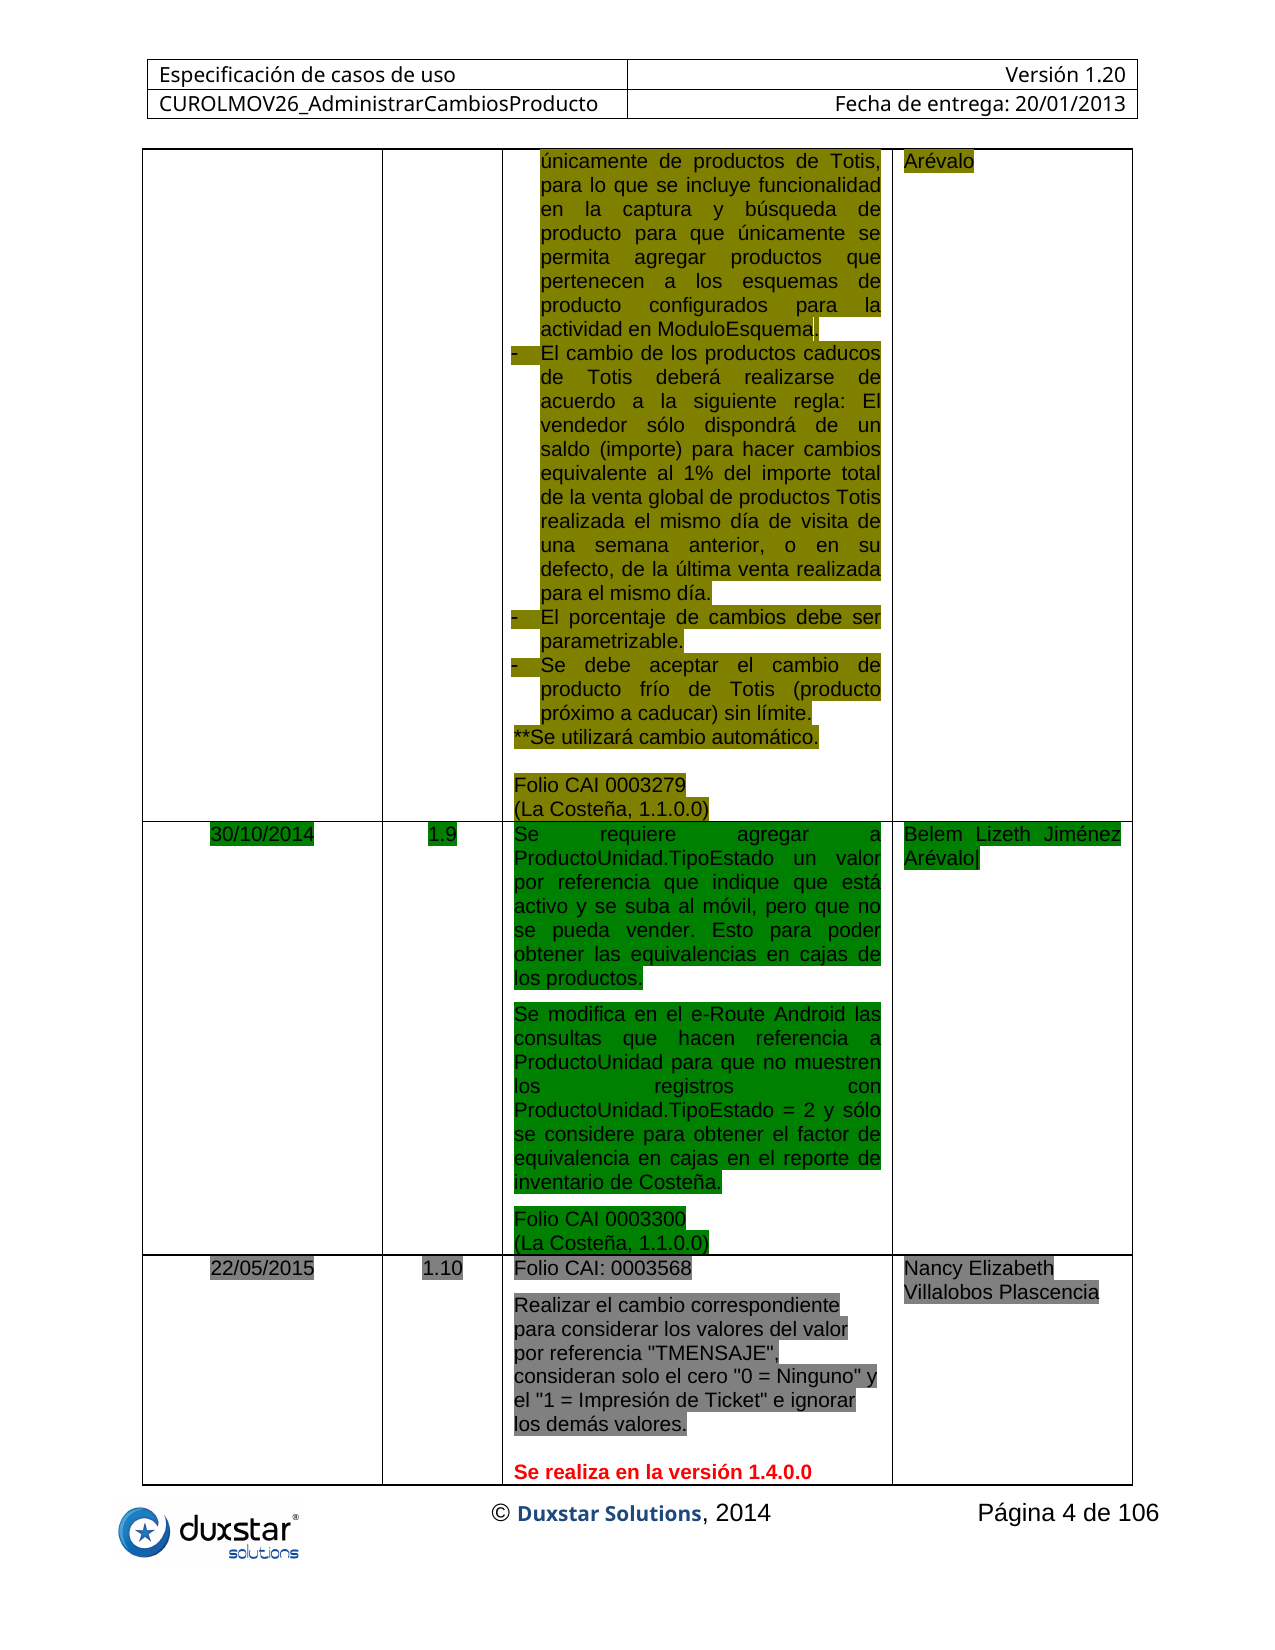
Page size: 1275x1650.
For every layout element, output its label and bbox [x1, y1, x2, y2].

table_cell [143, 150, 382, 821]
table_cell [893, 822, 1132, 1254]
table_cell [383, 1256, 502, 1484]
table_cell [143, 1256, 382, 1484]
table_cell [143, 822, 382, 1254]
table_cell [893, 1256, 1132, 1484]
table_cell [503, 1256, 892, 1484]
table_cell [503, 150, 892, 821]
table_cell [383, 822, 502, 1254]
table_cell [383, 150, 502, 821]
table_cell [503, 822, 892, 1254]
picture [118, 1497, 299, 1562]
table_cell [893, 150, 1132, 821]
